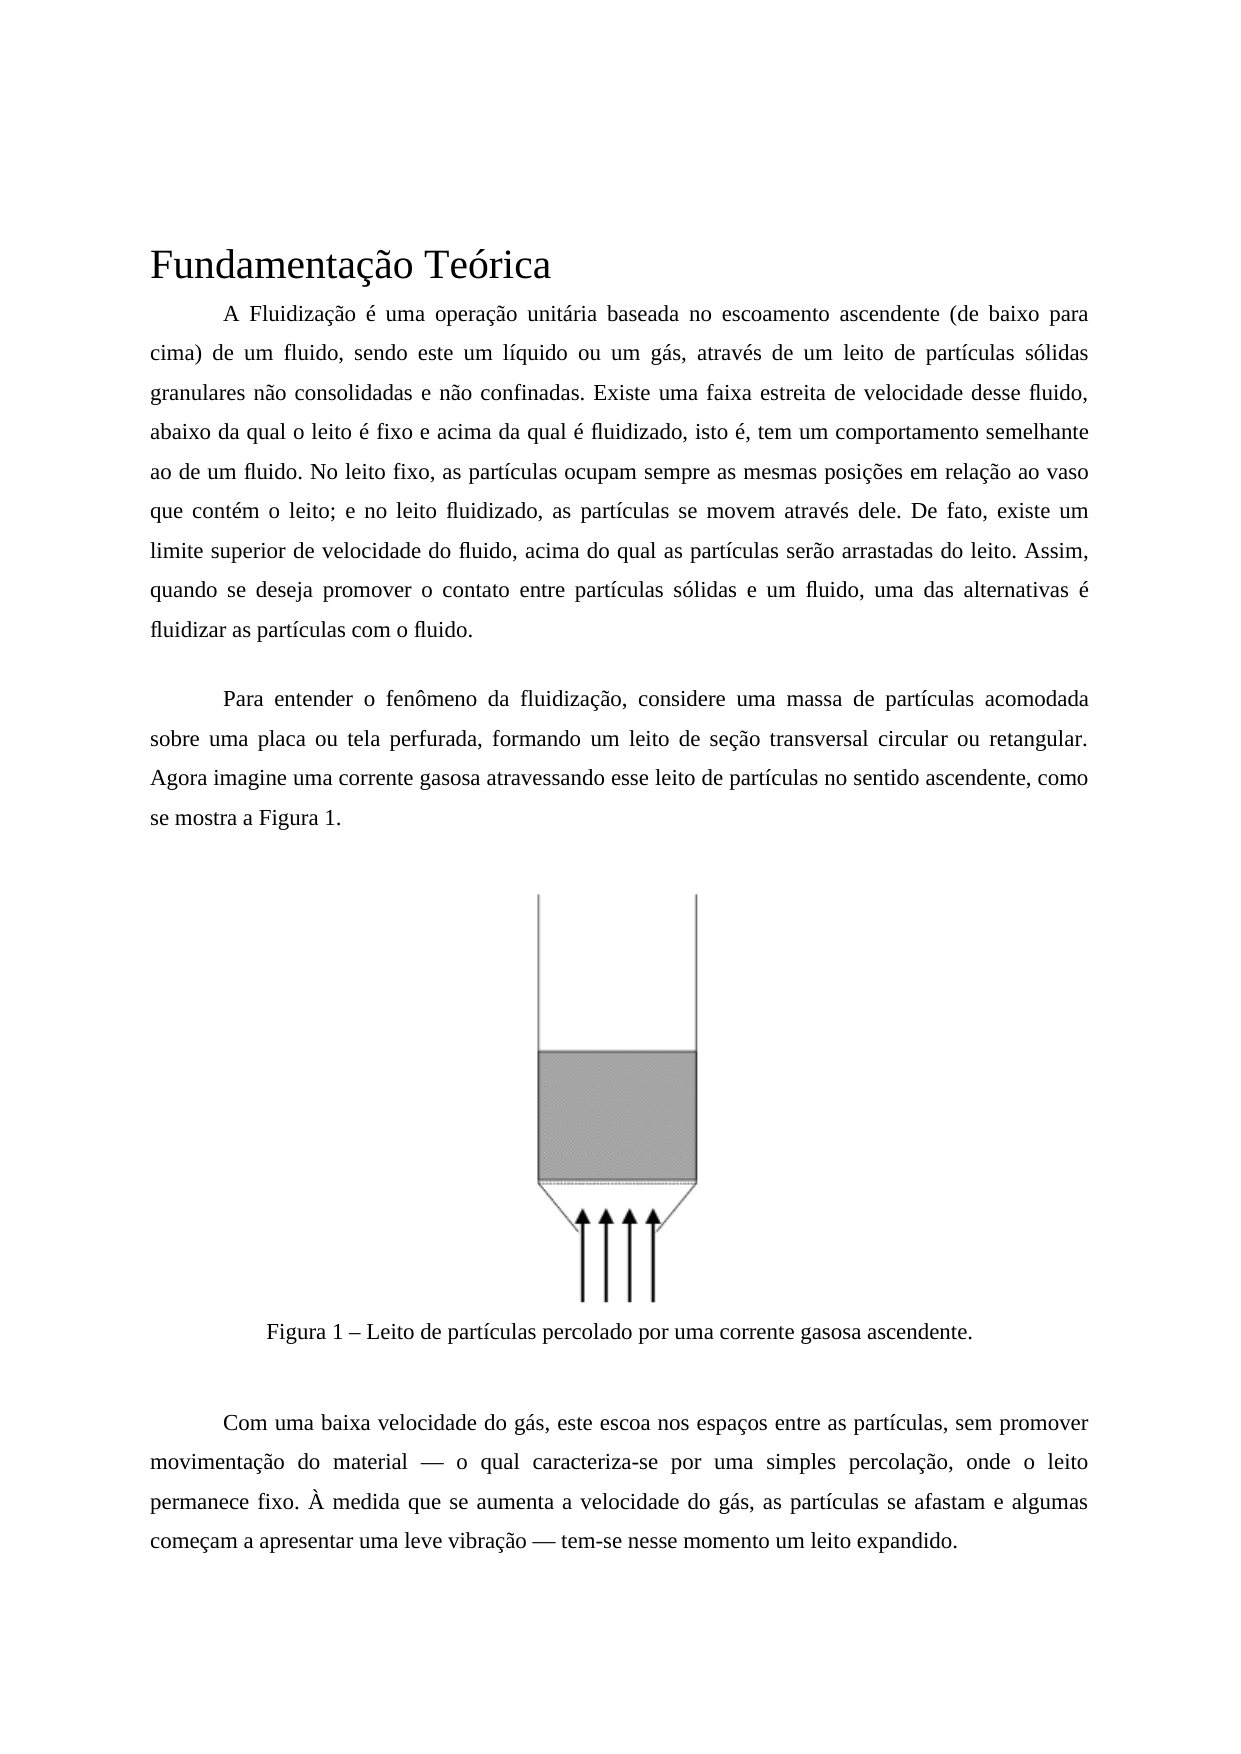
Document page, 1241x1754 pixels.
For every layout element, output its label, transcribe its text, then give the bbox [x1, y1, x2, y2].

text A Fluidização é uma operação unitária baseada no escoamento ascendente (de baixo para cima) de um fluido, sendo este um líquido ou um gás, através de um leito de partículas sólidas granulares não consolidadas e não confinadas. Existe uma faixa estreita de velocidade desse ﬂuido, abaixo da qual o leito é fixo e acima da qual é ﬂuidizado, isto é, tem um comportamento semelhante ao de um ﬂuido. No leito fixo, as partículas ocupam sempre as mesmas posições em relação ao vaso que contém o leito; e no leito ﬂuidizado, as partículas se movem através dele. De fato, existe um limite superior de velocidade do ﬂuido, acima do qual as partículas serão arrastadas do leito. Assim, quando se deseja promover o contato entre partículas sólidas e um ﬂuido, uma das alternativas é ﬂuidizar as partículas com o ﬂuido. [150, 300, 1090, 642]
text Com uma baixa velocidade do gás, este escoa nos espaços entre as partículas, sem promover movimentação do material — o qual caracteriza-se por uma simples percolação, onde o leito permanece fixo. À medida que se aumenta a velocidade do gás, as partículas se afastam e algumas começam a apresentar uma leve vibração — tem-se nesse momento um leito expandido. [150, 1409, 1090, 1553]
text Para entender o fenômeno da fluidização, considere uma massa de partículas acomodada sobre uma placa ou tela perfurada, formando um leito de seção transversal circular ou retangular. Agora imagine uma corrente gasosa atravessando esse leito de partículas no sentido ascendente, como se mostra a Figura 1. [150, 686, 1090, 830]
subtitle Fundamentação Teórica [150, 239, 1090, 287]
text Figura 1 – Leito de partículas percolado por uma corrente gasosa ascendente. [150, 1318, 1090, 1344]
picture [461, 873, 779, 1315]
